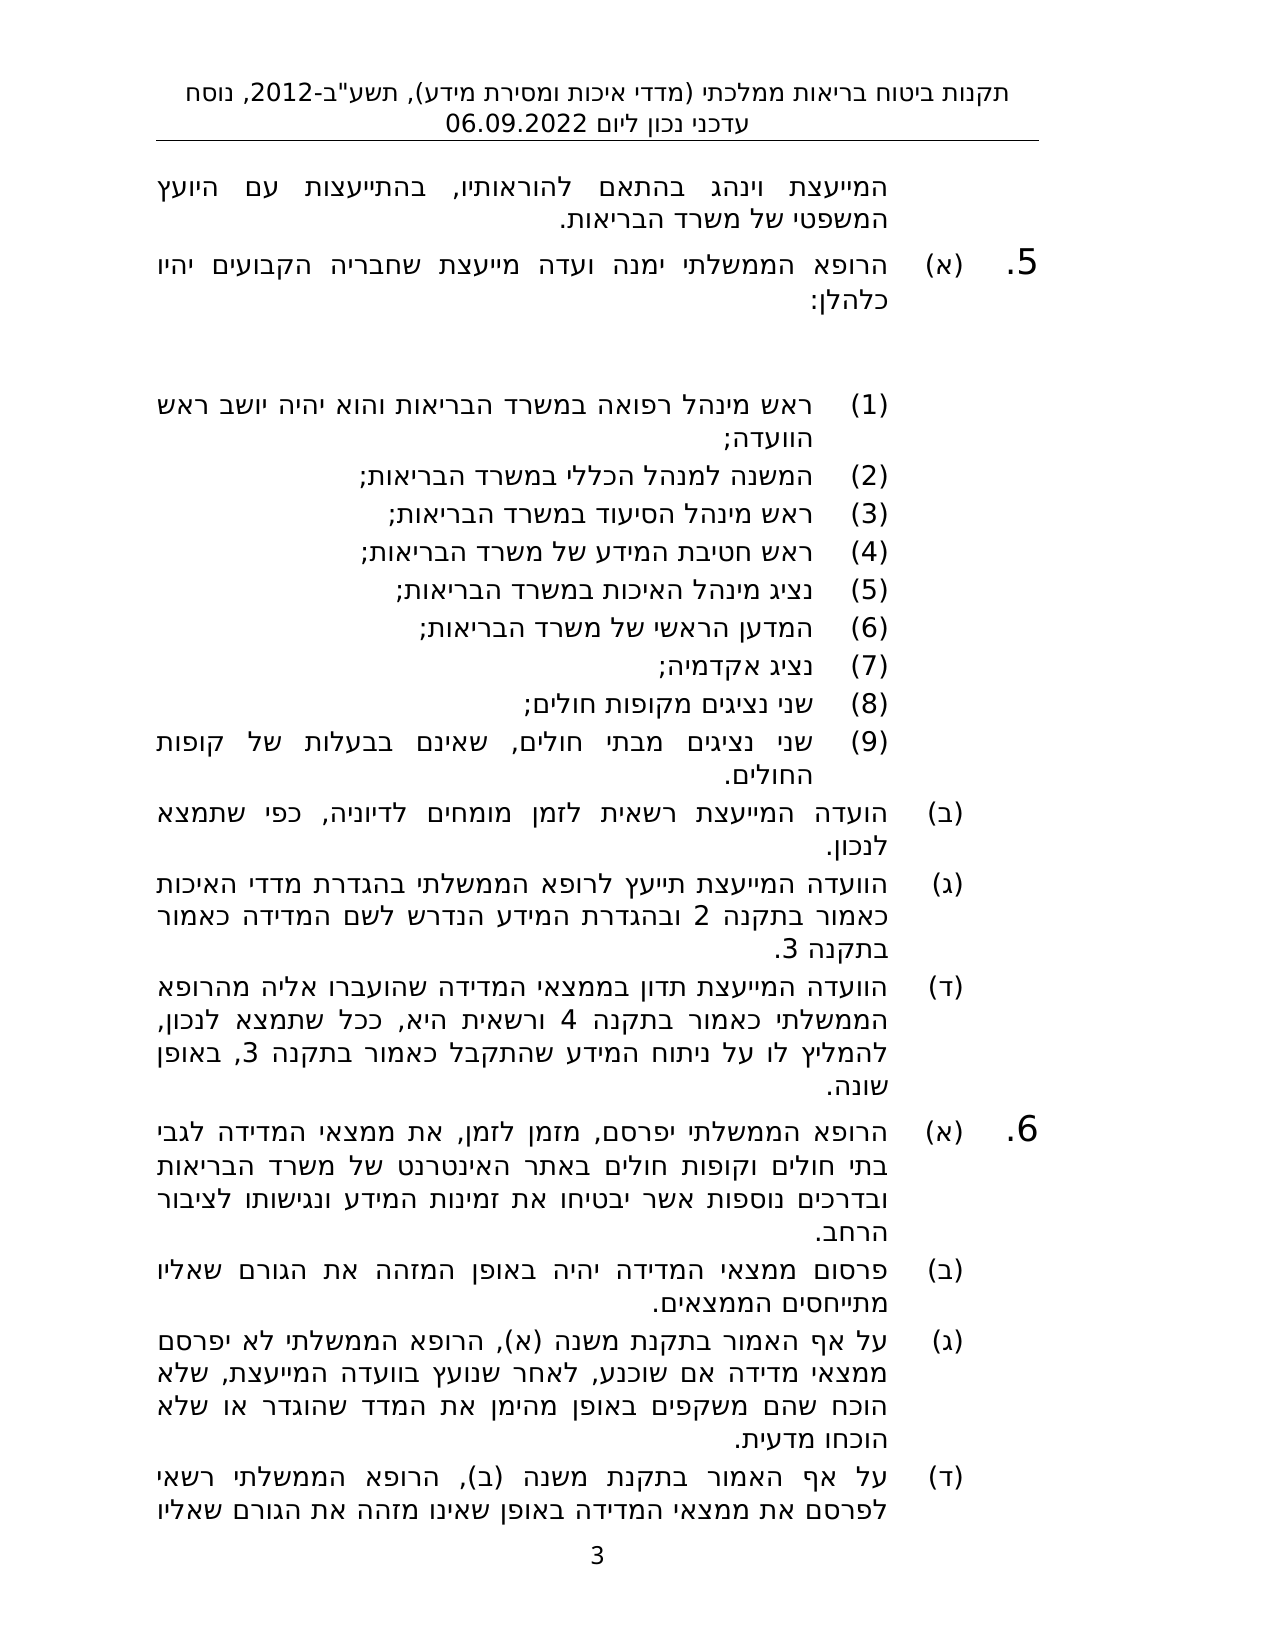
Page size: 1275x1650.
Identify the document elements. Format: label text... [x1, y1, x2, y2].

text (ב) פרסום ממצאי המדידה יהיה באופן המזהה את הגורם שאליו מתייחסים הממצאים. [156, 1267, 964, 1331]
text (ג) על אף האמור בתקנת משנה (א), הרופא הממשלתי לא יפרסם ממצאי מדידה אם שוכנע, לאחר שנועץ בוועדה המייעצת, שלא הוכח שהם משקפים באופן מהימן את המדד שהוגדר או שלא הוכחו מדעית. [156, 1338, 964, 1468]
text (5) נציג מינהל האיכות במשרד הבריאות; [156, 587, 889, 618]
text (ב) הועדה המייעצת רשאית לזמן מומחים לדיוניה, כפי שתמצא לנכון. [156, 810, 964, 874]
text (8) שני נציגים מקופות חולים; [156, 701, 889, 732]
text (6) המדען הראשי של משרד הבריאות; [156, 625, 889, 656]
text 6. (א) הרופא הממשלתי יפרסם, מזמן לזמן, את ממצאי המדידה לגבי בתי חולים וקופות חולים באתר האינטרנט של משרד הבריאות ובדרכים נוספות אשר יבטיחו את זמינות המידע ונגישותו לציבור הרחב. [156, 1121, 1039, 1260]
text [156, 1474, 964, 1538]
text (1) ראש מינהל רפואה במשרד הבריאות והוא יהיה יושב ראש הוועדה; [156, 402, 889, 466]
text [156, 177, 964, 241]
text (3) ראש מינהל הסיעוד במשרד הבריאות; [156, 511, 889, 542]
text (7) נציג אקדמיה; [156, 663, 889, 694]
text (4) ראש חטיבת המידע של משרד הבריאות; [156, 549, 889, 580]
text (2) המשנה למנהל הכללי במשרד הבריאות; [156, 473, 889, 504]
text (ג) הוועדה המייעצת תייעץ לרופא הממשלתי בהגדרת מדדי האיכות כאמור בתקנה 2 ובהגדרת המידע הנדרש לשם המדידה כאמור בתקנה 3. [156, 881, 964, 978]
text 5. (א) הרופא הממשלתי ימנה ועדה מייעצת שחבריה הקבועים יהיו כלהלן: [156, 248, 1039, 322]
text (9) שני נציגים מבתי חולים, שאינם בבעלות של קופות החולים. [156, 739, 889, 803]
text (ד) הוועדה המייעצת תדון בממצאי המדידה שהועברו אליה מהרופא הממשלתי כאמור בתקנה 4 ורשאית היא, ככל שתמצא לנכון, להמליץ לו על ניתוח המידע שהתקבל כאמור בתקנה 3, באופן שונה. [156, 984, 964, 1114]
